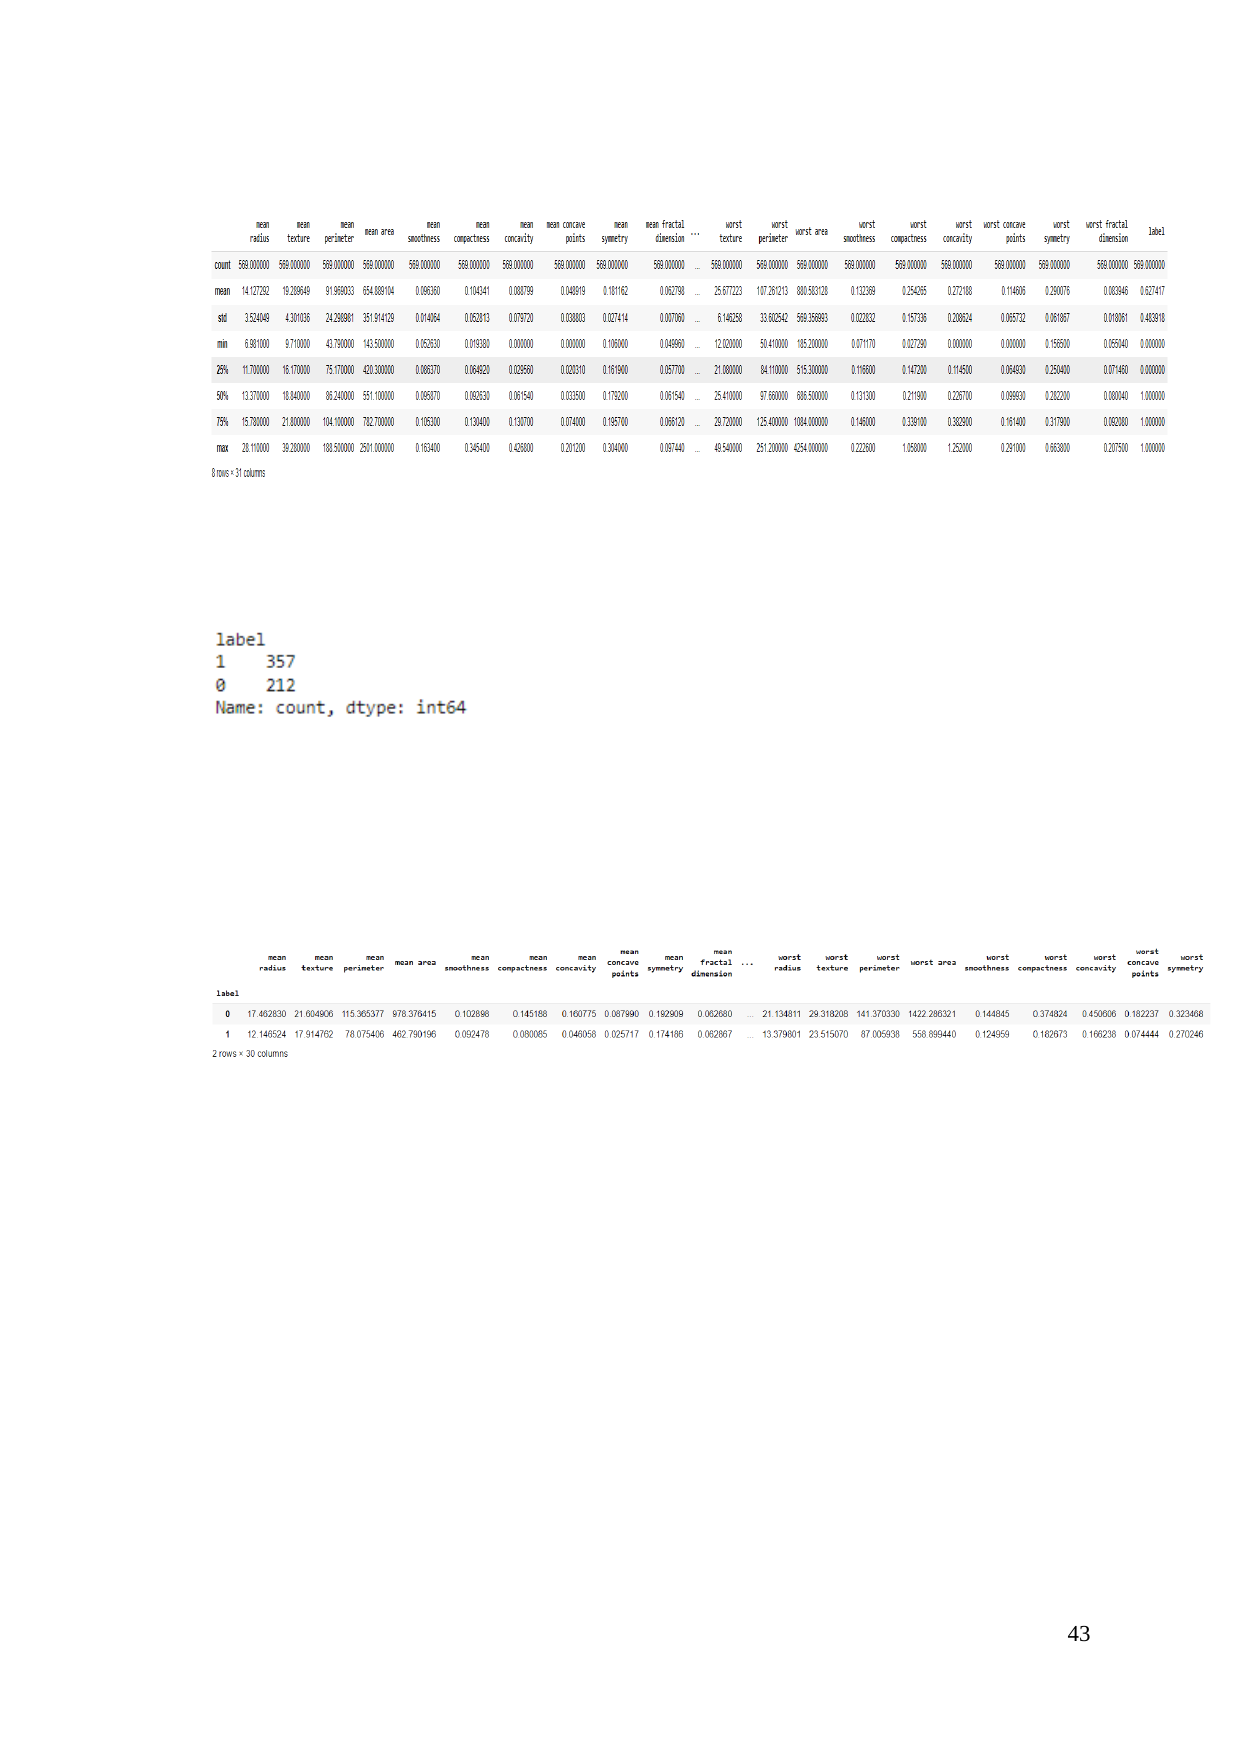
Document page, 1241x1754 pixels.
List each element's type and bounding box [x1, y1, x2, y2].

picture [209, 937, 1211, 1091]
picture [209, 619, 508, 728]
picture [209, 205, 1172, 482]
